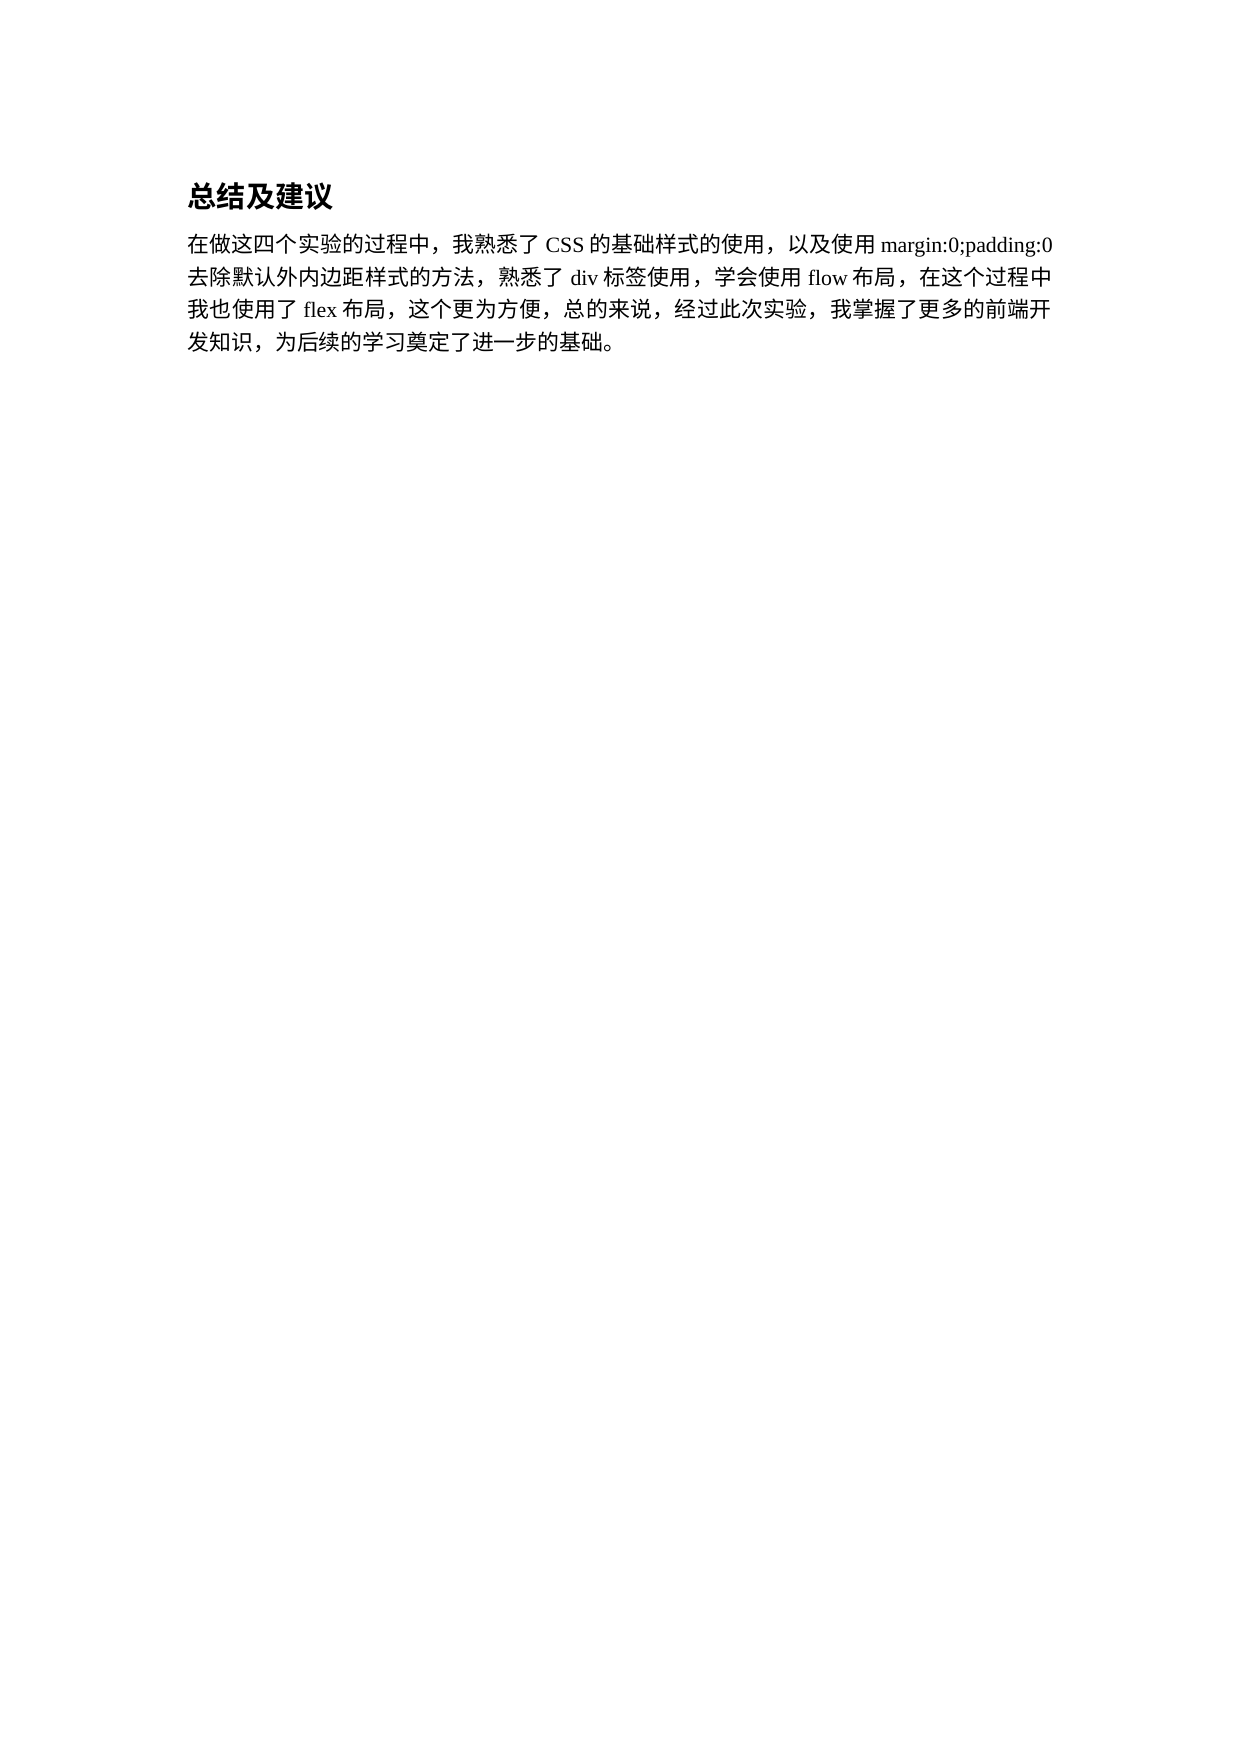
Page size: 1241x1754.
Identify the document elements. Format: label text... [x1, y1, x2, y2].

text 总结及建议 [187, 162, 1053, 227]
text 在做这四个实验的过程中，我熟悉了CSS的基础样式的使用，以及使用margin:0;padding:0去除默认外内边距样式的方法，熟悉了div标签使用，学会使用flow布局，在这个过程中我也使用了flex布局，这个更为方便，总的来说，经过此次实验，我掌握了更多的前端开发知识，为后续的学习奠定了进一步的基础。 [187, 227, 1053, 357]
